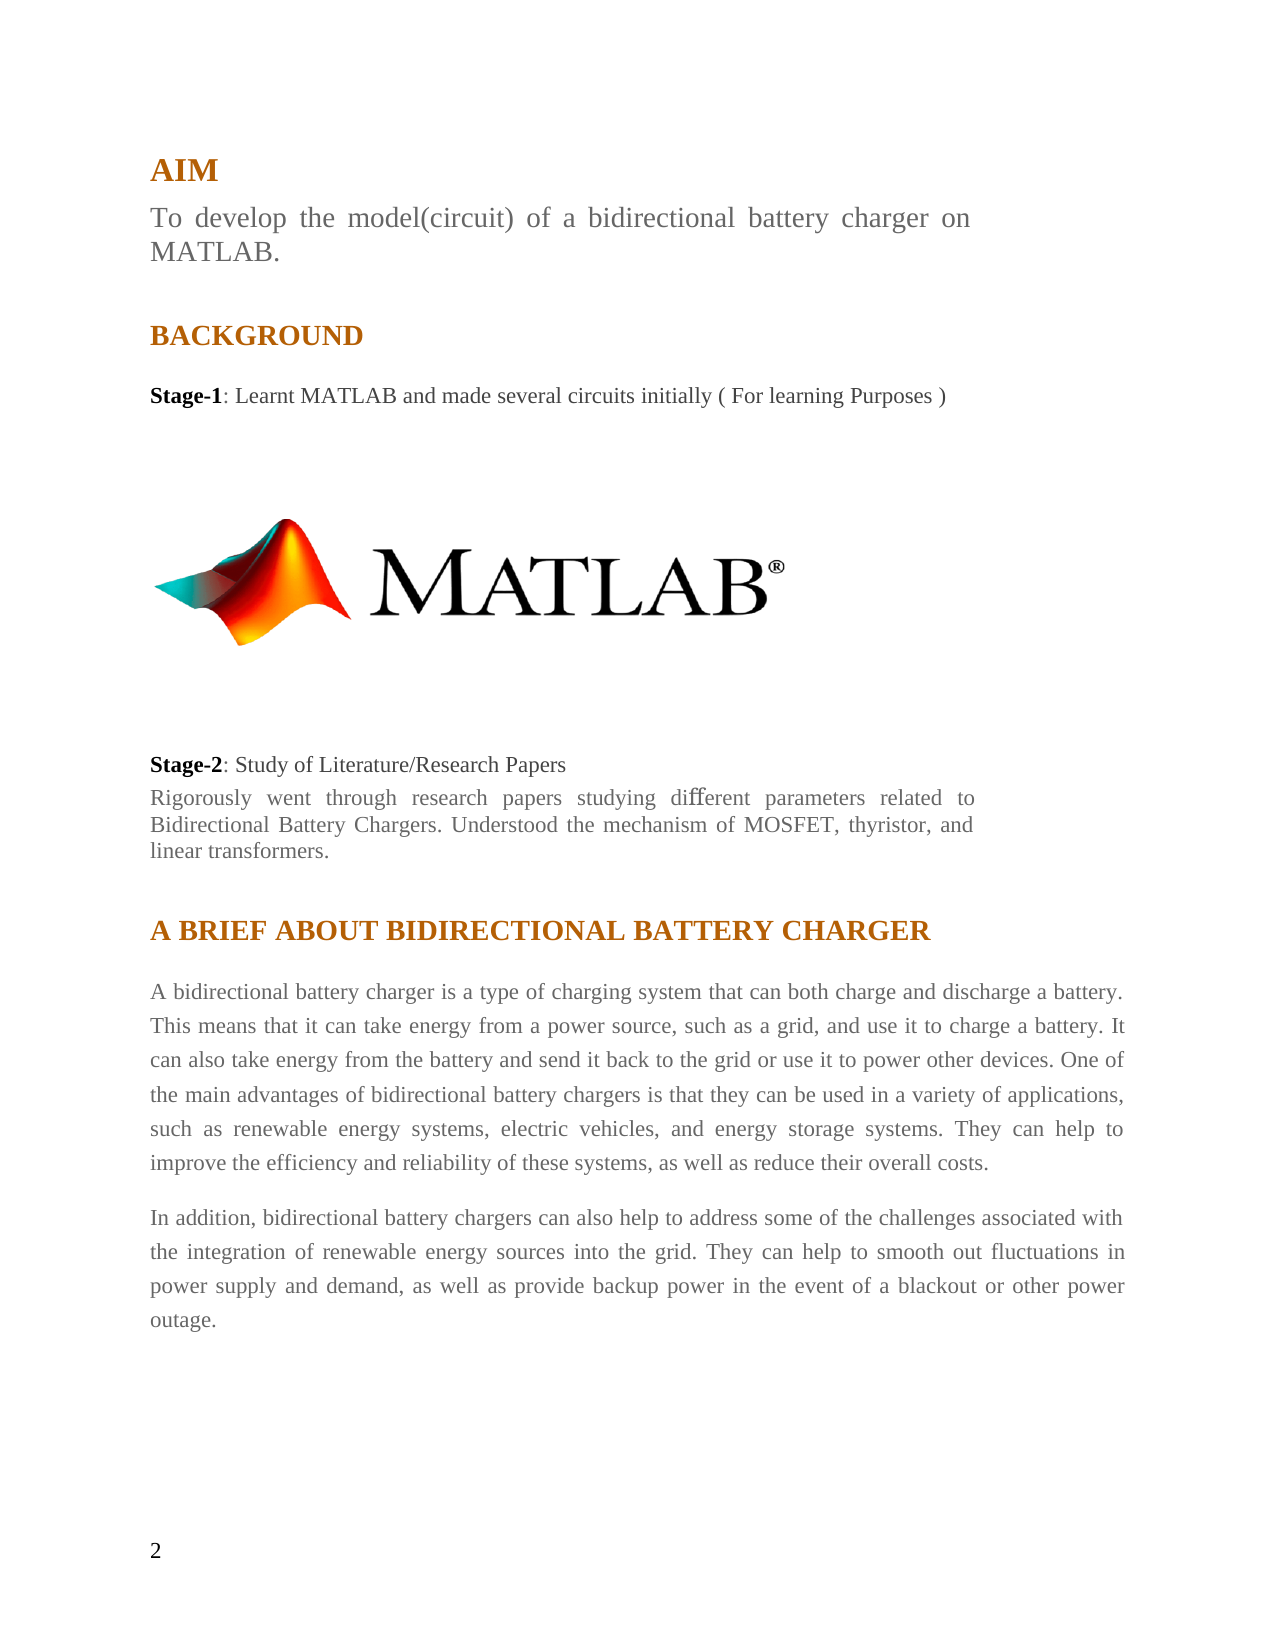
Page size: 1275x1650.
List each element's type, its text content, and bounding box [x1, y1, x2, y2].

picture [153, 519, 785, 646]
text Stage-1: Learnt MATLAB and made several circuits initially ( For learning Purposes ) [150, 382, 1189, 409]
text Rigorously went through research papers studying diﬀerent parameters related to Bidirectional Battery Chargers. Understood the mechanism of MOSFET, thyristor, and linear transformers. [150, 784, 975, 864]
text BACKGROUND [150, 318, 1189, 351]
subtitle A BRIEF ABOUT BIDIRECTIONAL BATTERY CHARGER [150, 913, 1189, 947]
text A bidirectional battery charger is a type of charging system that can both charge and discharge a battery. This means that it can take energy from a power source, such as a grid, and use it to charge a battery. It can also take energy from the battery and send it back to the grid or use it to power other devices. One of the main advantages of bidirectional battery chargers is that they can be used in a variety of applications, such as renewable energy systems, electric vehicles, and energy storage systems. They can help to improve the efficiency and reliability of these systems, as well as reduce their overall costs. [150, 978, 1126, 1175]
text AIM [150, 150, 1189, 188]
text In addition, bidirectional battery chargers can also help to address some of the challenges associated with the integration of renewable energy sources into the grid. They can help to smooth out fluctuations in power supply and demand, as well as provide backup power in the event of a blackout or other power outage. [150, 1204, 1126, 1333]
text Stage-2: Study of Literature/Research Papers [150, 751, 1189, 778]
subtitle To develop the model(circuit) of a bidirectional battery charger on MATLAB. [150, 200, 1084, 268]
